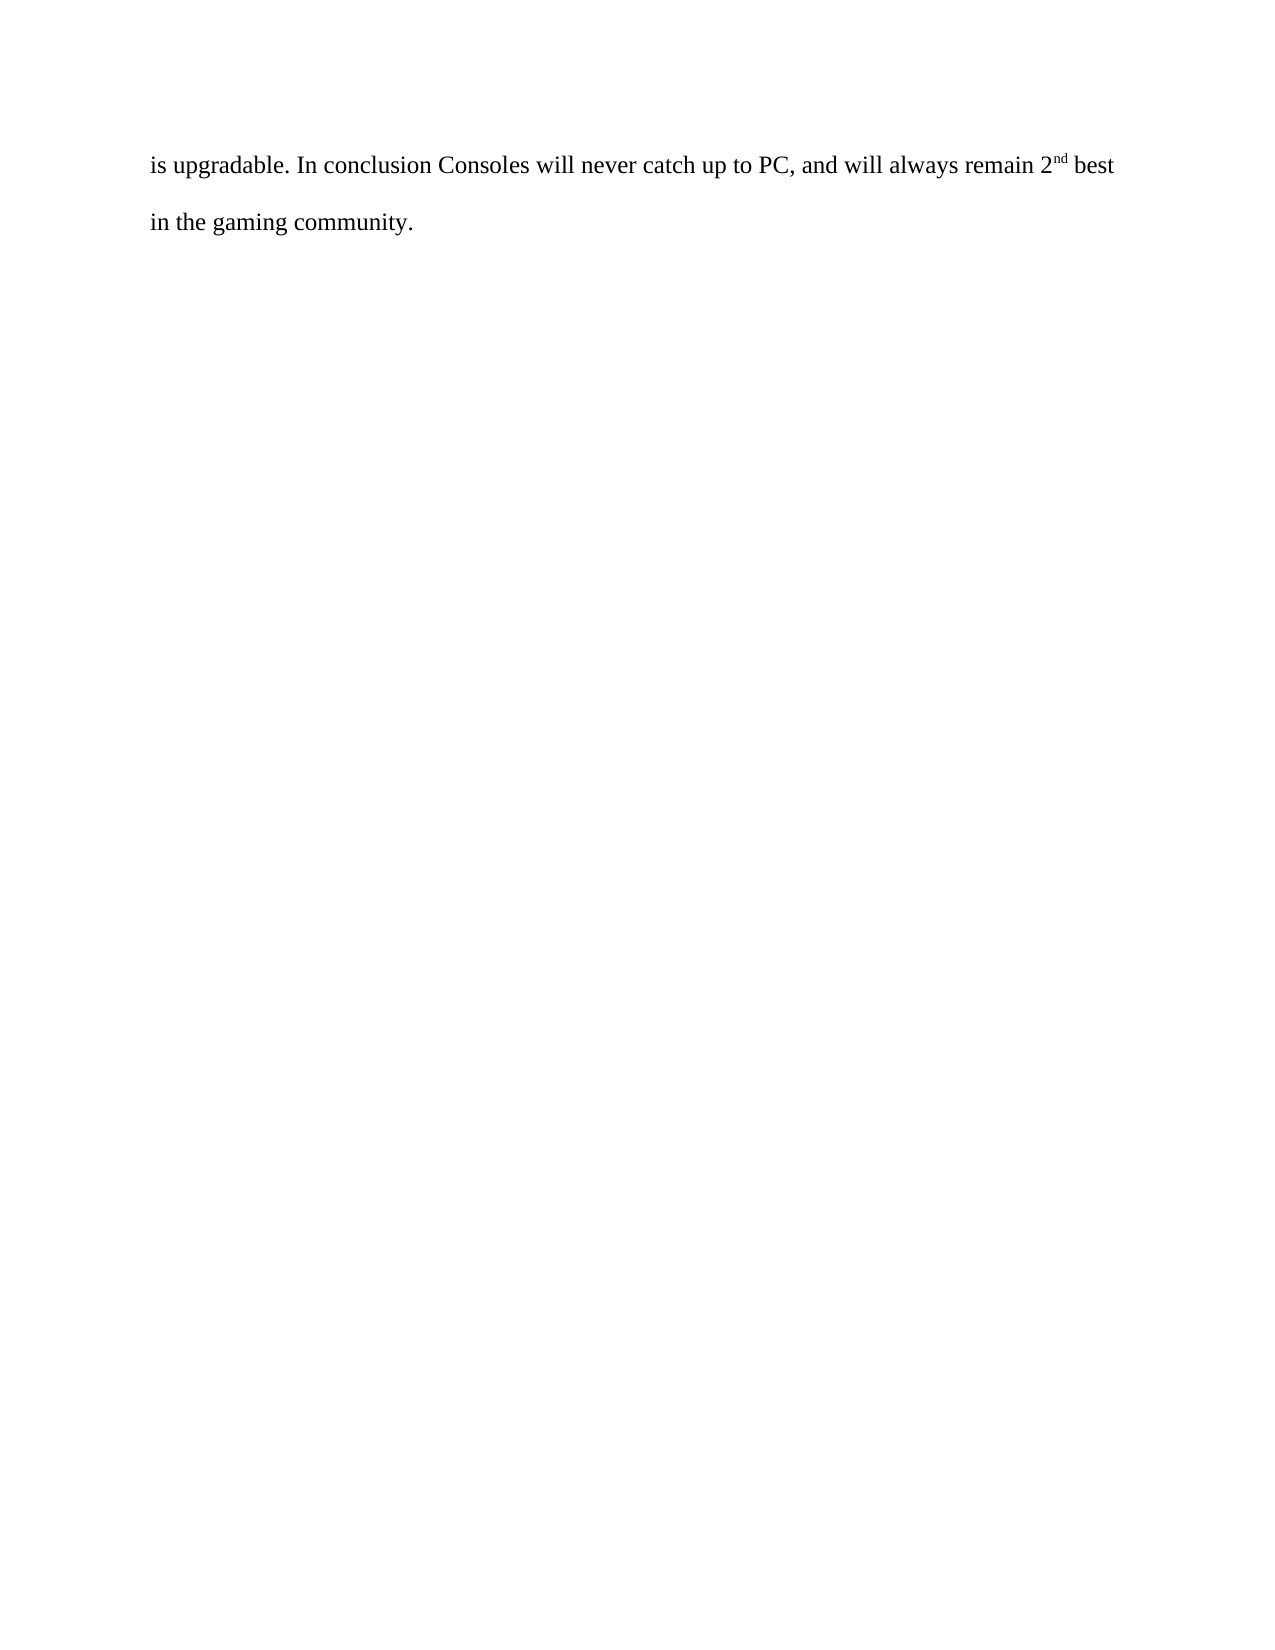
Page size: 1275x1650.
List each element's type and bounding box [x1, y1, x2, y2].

text [150, 150, 1125, 236]
